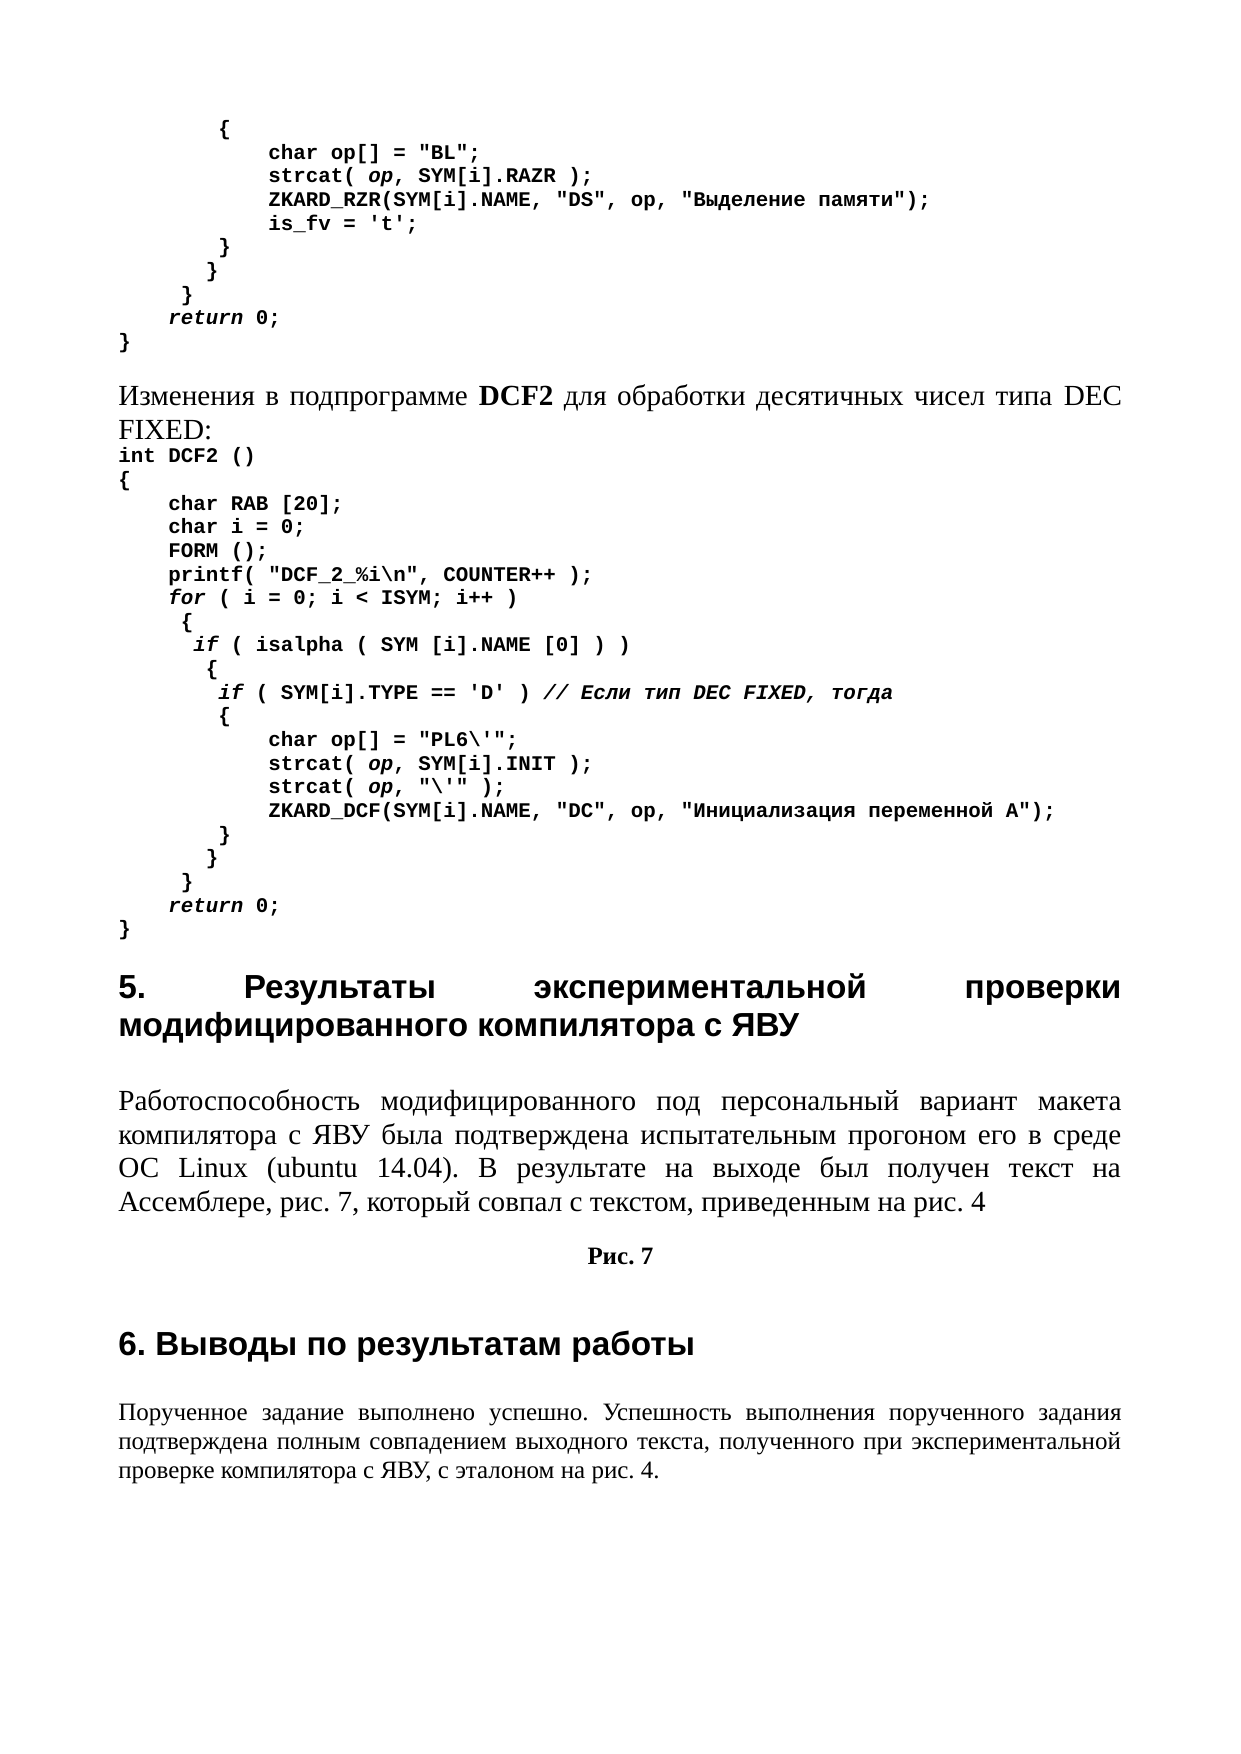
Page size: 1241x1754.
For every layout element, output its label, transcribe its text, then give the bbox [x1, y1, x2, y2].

text } [118, 871, 1122, 894]
text } [118, 331, 1122, 354]
text return 0; [118, 307, 1122, 331]
text { [118, 118, 1122, 142]
text { [118, 611, 1122, 634]
text Рис. 7 [118, 1241, 1122, 1270]
text { [118, 658, 1122, 682]
text ZKARD_RZR(SYM[i].NAME, "DS", op, "Выделение памяти"); [118, 189, 1122, 213]
text strcat( op, "\'" ); [118, 776, 1122, 800]
text FORM (); [118, 540, 1122, 563]
text } [118, 236, 1122, 260]
text Изменения в подпрограмме DCF2 для обработки десятичных чисел типа DEC FIXED: [118, 378, 1122, 445]
text ZKARD_DCF(SYM[i].NAME, "DC", op, "Инициализация переменной А"); [118, 800, 1122, 824]
text char RAB [20]; [118, 493, 1122, 516]
text char i = 0; [118, 516, 1122, 540]
text strcat( op, SYM[i].INIT ); [118, 753, 1122, 776]
text } [118, 824, 1122, 847]
subtitle 6. Выводы по результатам работы [118, 1324, 1122, 1362]
text Порученное задание выполнено успешно. Успешность выполнения порученного задания подтверждена полным совпадением выходного текста, полученного при экспериментальной проверке компилятора с ЯВУ, с эталоном на рис. 4. [118, 1397, 1122, 1483]
text char op[] = "BL"; [118, 142, 1122, 165]
text } [118, 847, 1122, 871]
text Работоспособность модифицированного под персональный вариант макета компилятора с ЯВУ была подтверждена испытательным прогоном его в среде ОС Linux (ubuntu 14.04). В результате на выходе был получен текст на Ассемблере, рис. 7, который совпал с текстом, приведенным на рис. 4 [118, 1083, 1122, 1218]
text { [118, 469, 1122, 493]
text { [118, 705, 1122, 729]
text } [118, 260, 1122, 284]
text strcat( op, SYM[i].RAZR ); [118, 165, 1122, 189]
text if ( isalpha ( SYM [i].NAME [0] ) ) [118, 634, 1122, 658]
text char op[] = "PL6\'"; [118, 729, 1122, 753]
text return 0; [118, 894, 1122, 918]
text printf( "DCF_2_%i\n", COUNTER++ ); [118, 563, 1122, 587]
text is_fv = 't'; [118, 213, 1122, 236]
text for ( i = 0; i < ISYM; i++ ) [118, 587, 1122, 611]
text } [118, 918, 1122, 942]
text int DCF2 () [118, 445, 1122, 469]
text if ( SYM[i].TYPE == 'D' ) // Если тип DEC FIXED, тогда [118, 682, 1122, 705]
subtitle 5. Результаты экспериментальной проверки модифицированного компилятора с ЯВУ [118, 967, 1122, 1044]
text } [118, 284, 1122, 307]
